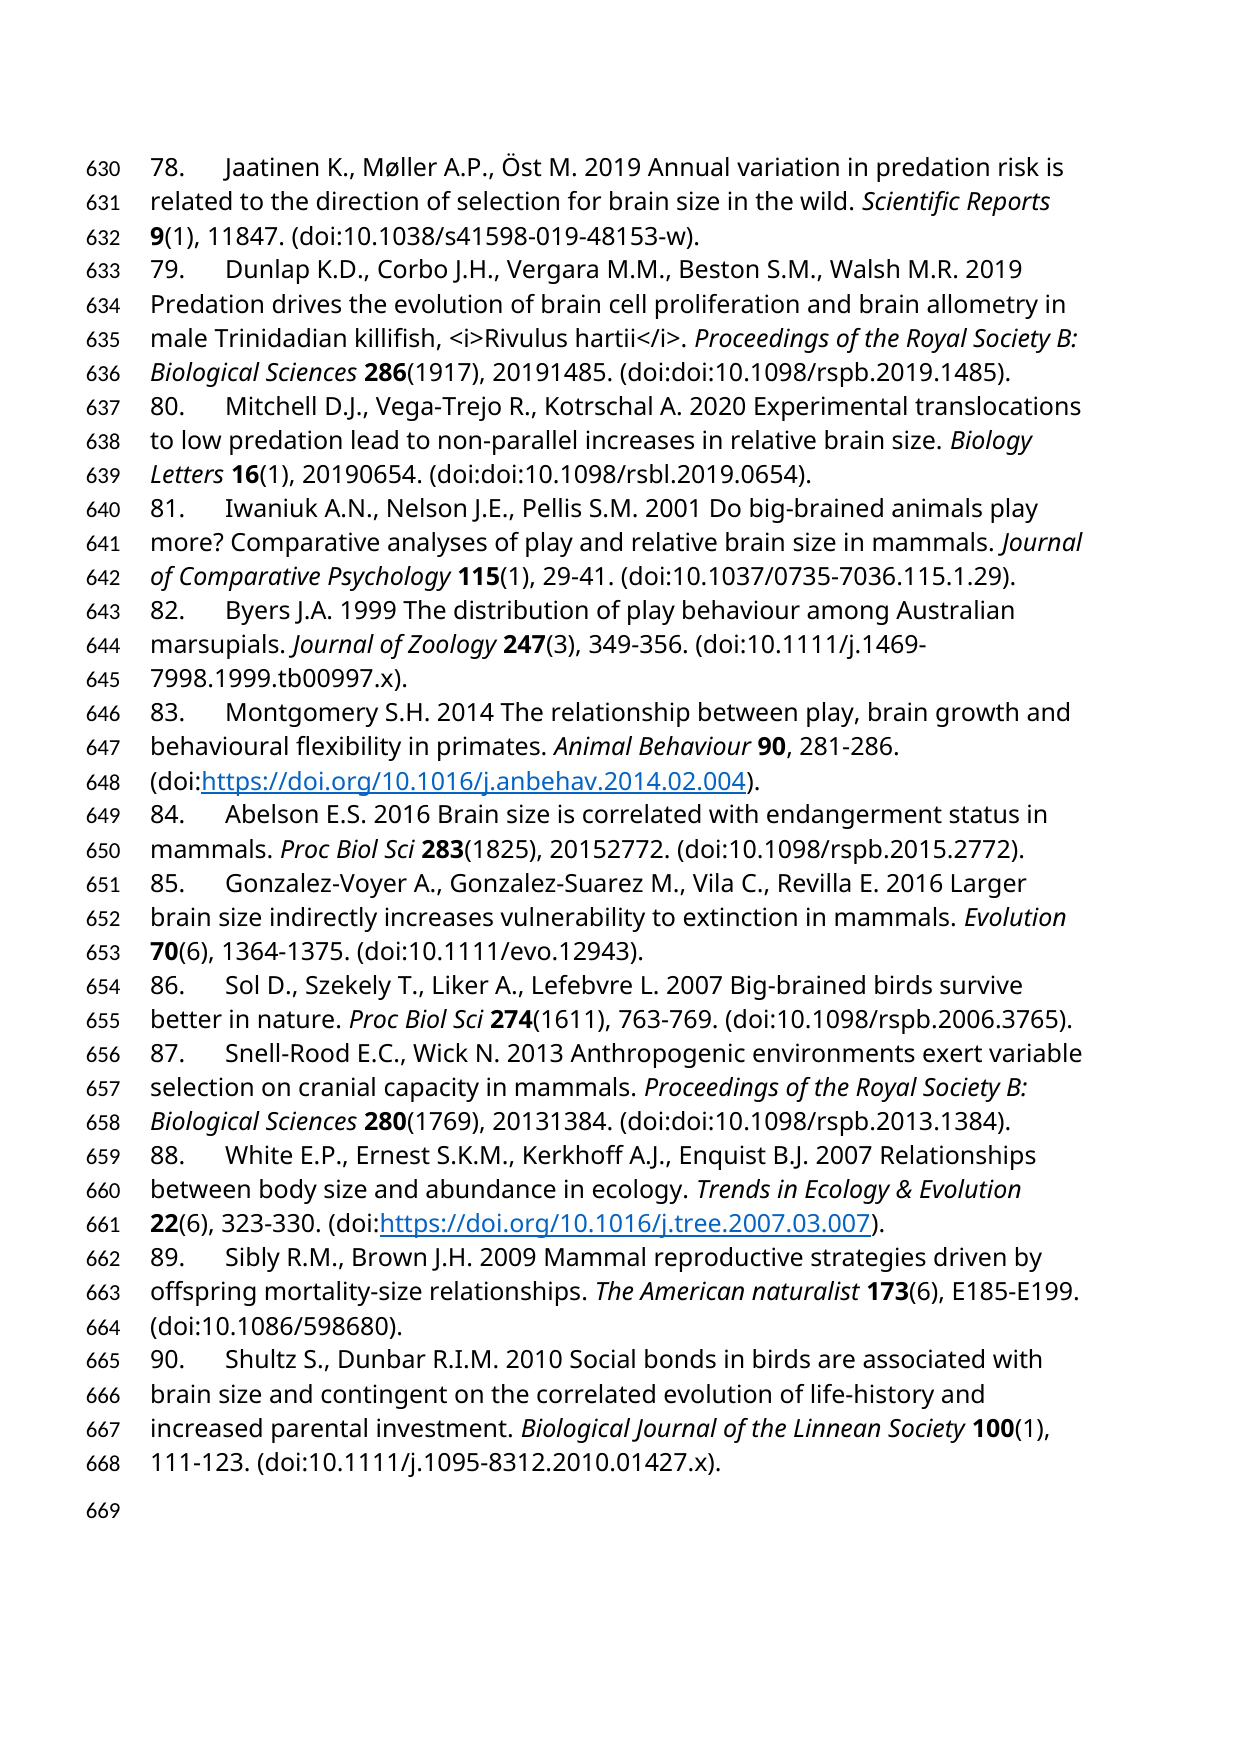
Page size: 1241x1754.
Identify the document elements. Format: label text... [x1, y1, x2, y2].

text 90. Shultz S., Dunbar R.I.M. 2010 Social bonds in birds are associated with brain size and contingent on the correlated evolution of life-history and increased parental investment. Biological Journal of the Linnean Society 100(1), 111-123. (doi:10.1111/j.1095-8312.2010.01427.x). [150, 1342, 1090, 1478]
text 83. Montgomery S.H. 2014 The relationship between play, brain growth and behavioural flexibility in primates. Animal Behaviour 90, 281-286. (doi:https://doi.org/10.1016/j.anbehav.2014.02.004). [150, 695, 1090, 797]
text 82. Byers J.A. 1999 The distribution of play behaviour among Australian marsupials. Journal of Zoology 247(3), 349-356. (doi:10.1111/j.1469-7998.1999.tb00997.x). [150, 593, 1090, 695]
text 78. Jaatinen K., Møller A.P., Öst M. 2019 Annual variation in predation risk is related to the direction of selection for brain size in the wild. Scientific Reports 9(1), 11847. (doi:10.1038/s41598-019-48153-w). [150, 150, 1090, 252]
text 84. Abelson E.S. 2016 Brain size is correlated with endangerment status in mammals. Proc Biol Sci 283(1825), 20152772. (doi:10.1098/rspb.2015.2772). [150, 797, 1090, 865]
text 87. Snell-Rood E.C., Wick N. 2013 Anthropogenic environments exert variable selection on cranial capacity in mammals. Proceedings of the Royal Society B: Biological Sciences 280(1769), 20131384. (doi:doi:10.1098/rspb.2013.1384). [150, 1036, 1090, 1138]
text 88. White E.P., Ernest S.K.M., Kerkhoff A.J., Enquist B.J. 2007 Relationships between body size and abundance in ecology. Trends in Ecology & Evolution 22(6), 323-330. (doi:https://doi.org/10.1016/j.tree.2007.03.007). [150, 1138, 1090, 1240]
text 85. Gonzalez-Voyer A., Gonzalez-Suarez M., Vila C., Revilla E. 2016 Larger brain size indirectly increases vulnerability to extinction in mammals. Evolution 70(6), 1364-1375. (doi:10.1111/evo.12943). [150, 865, 1090, 967]
text 86. Sol D., Szekely T., Liker A., Lefebvre L. 2007 Big-brained birds survive better in nature. Proc Biol Sci 274(1611), 763-769. (doi:10.1098/rspb.2006.3765). [150, 967, 1090, 1036]
text 89. Sibly R.M., Brown J.H. 2009 Mammal reproductive strategies driven by offspring mortality-size relationships. The American naturalist 173(6), E185-E199. (doi:10.1086/598680). [150, 1240, 1090, 1342]
